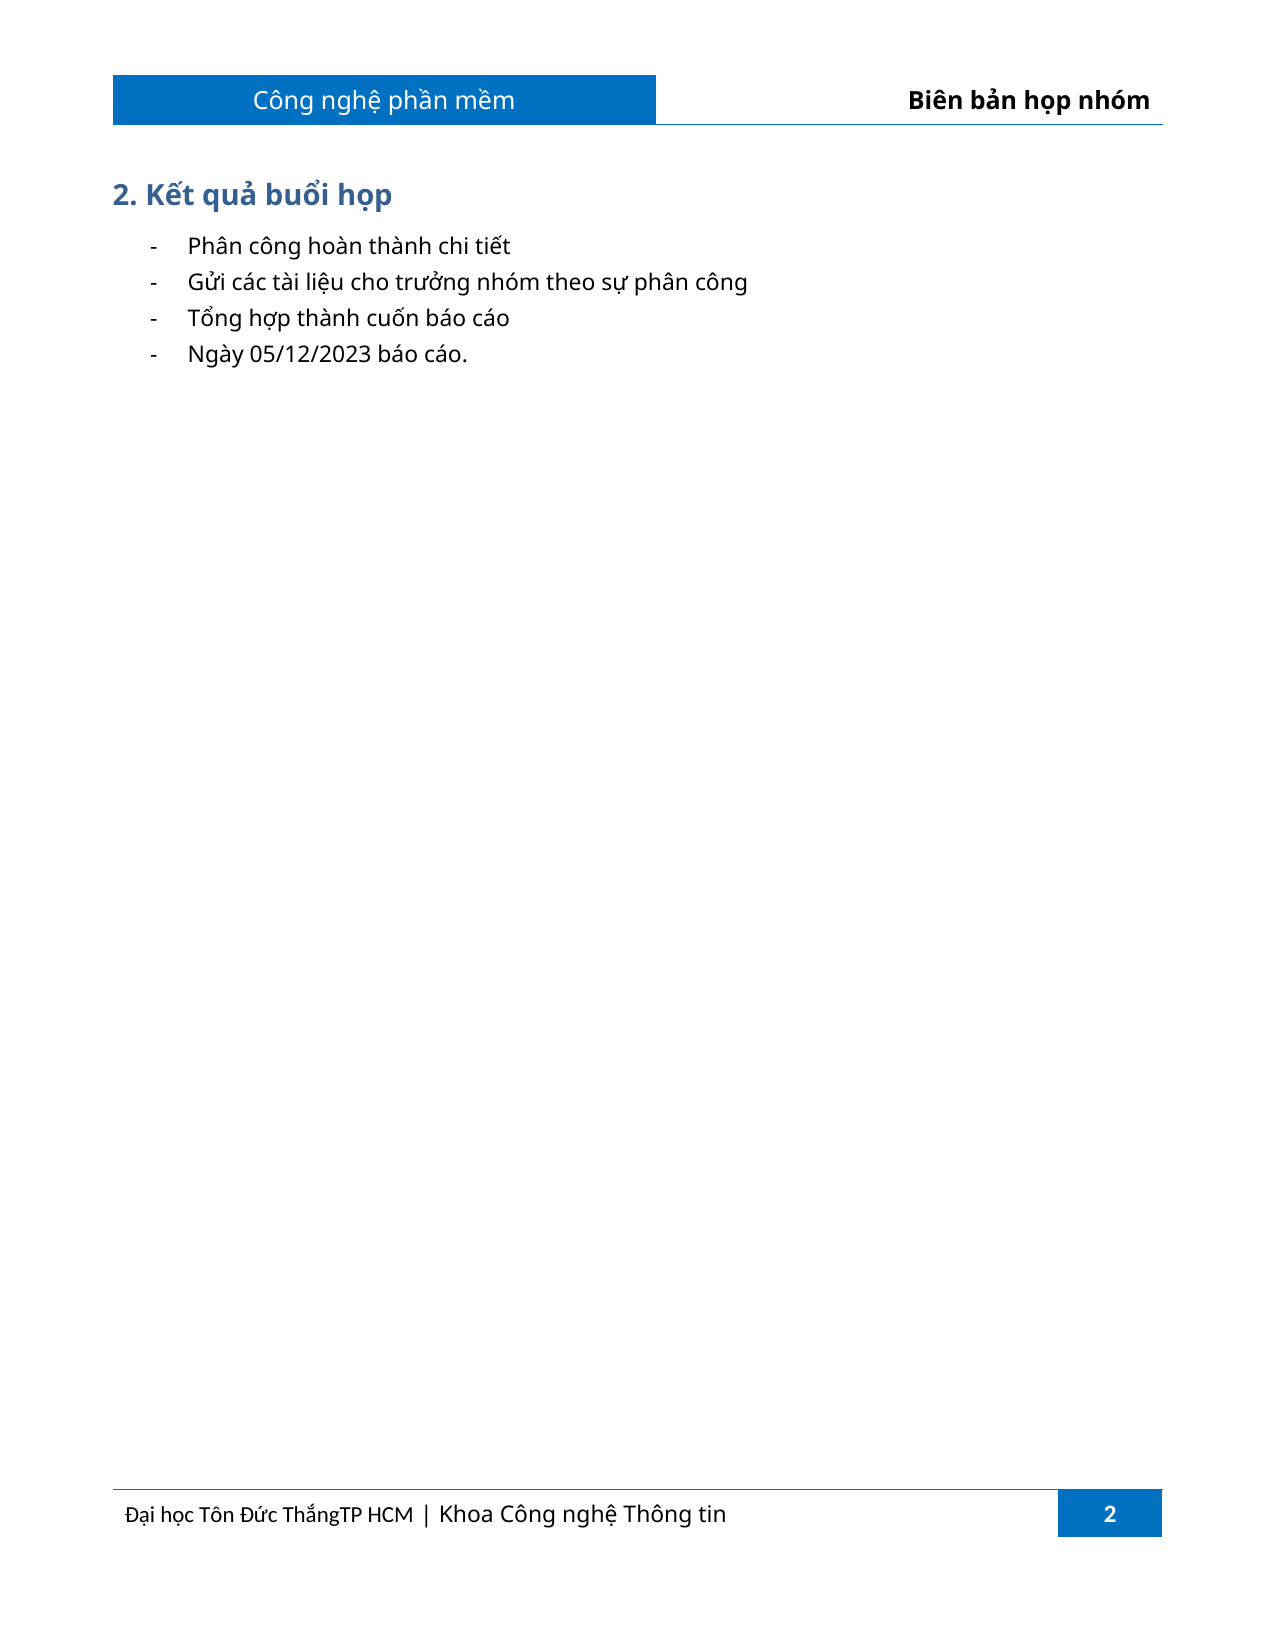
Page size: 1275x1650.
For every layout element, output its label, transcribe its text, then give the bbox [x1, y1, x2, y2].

list Ngày 05/12/2023 báo cáo. [150, 338, 1162, 369]
list Tổng hợp thành cuốn báo cáo [150, 302, 1162, 333]
list Gửi các tài liệu cho trưởng nhóm theo sự phân công [150, 266, 1162, 297]
list Phân công hoàn thành chi tiết [150, 230, 1162, 261]
subtitle Kết quả buổi họp [112, 174, 1162, 214]
